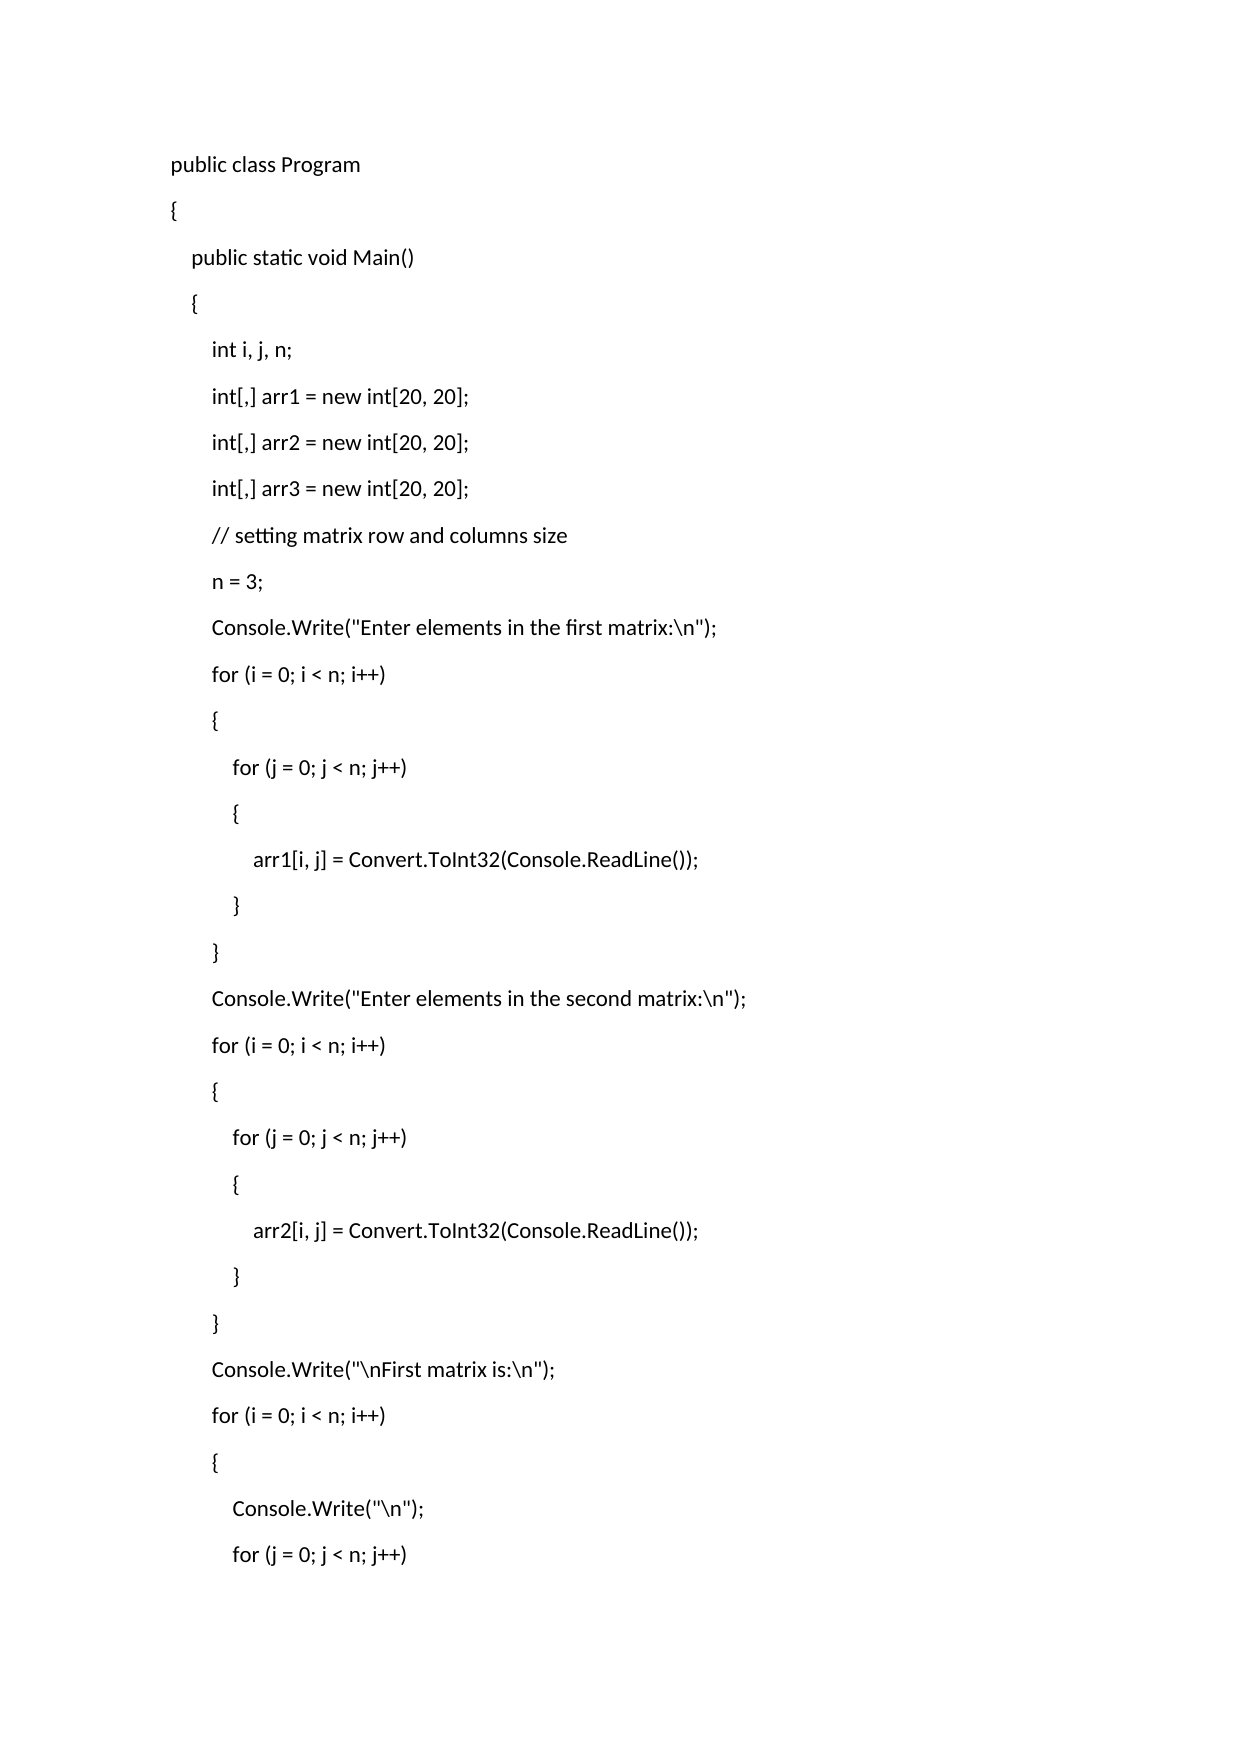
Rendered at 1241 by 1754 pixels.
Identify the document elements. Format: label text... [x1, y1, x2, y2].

text Console.Write("\nFirst matrix is:\n"); [150, 1355, 1090, 1383]
text Console.Write("\n"); [150, 1494, 1090, 1522]
text { [150, 1448, 1090, 1476]
text for (i = 0; i < n; i++) [150, 1402, 1090, 1429]
text { [150, 1077, 1090, 1105]
text // setting matrix row and columns size [150, 521, 1090, 549]
text arr2[i, j] = Convert.ToInt32(Console.ReadLine()); [150, 1216, 1090, 1244]
text for (j = 0; j < n; j++) [150, 1541, 1090, 1569]
text Console.Write("Enter elements in the first matrix:\n"); [150, 613, 1090, 642]
text } [150, 1262, 1090, 1291]
text { [150, 289, 1090, 317]
text { [150, 799, 1090, 827]
text } [150, 892, 1090, 920]
text int[,] arr2 = new int[20, 20]; [150, 428, 1090, 456]
text n = 3; [150, 567, 1090, 595]
text { [150, 1170, 1090, 1198]
text arr1[i, j] = Convert.ToInt32(Console.ReadLine()); [150, 845, 1090, 873]
text public class Program [150, 150, 1090, 178]
text Console.Write("Enter elements in the second matrix:\n"); [150, 984, 1090, 1012]
text for (i = 0; i < n; i++) [150, 1031, 1090, 1059]
text for (j = 0; j < n; j++) [150, 753, 1090, 781]
text for (i = 0; i < n; i++) [150, 660, 1090, 688]
text int[,] arr3 = new int[20, 20]; [150, 474, 1090, 502]
text for (j = 0; j < n; j++) [150, 1123, 1090, 1151]
text int i, j, n; [150, 335, 1090, 363]
text } [150, 1309, 1090, 1337]
text { [150, 706, 1090, 734]
text { [150, 196, 1090, 224]
text public static void Main() [150, 243, 1090, 271]
text int[,] arr1 = new int[20, 20]; [150, 382, 1090, 410]
text } [150, 938, 1090, 966]
